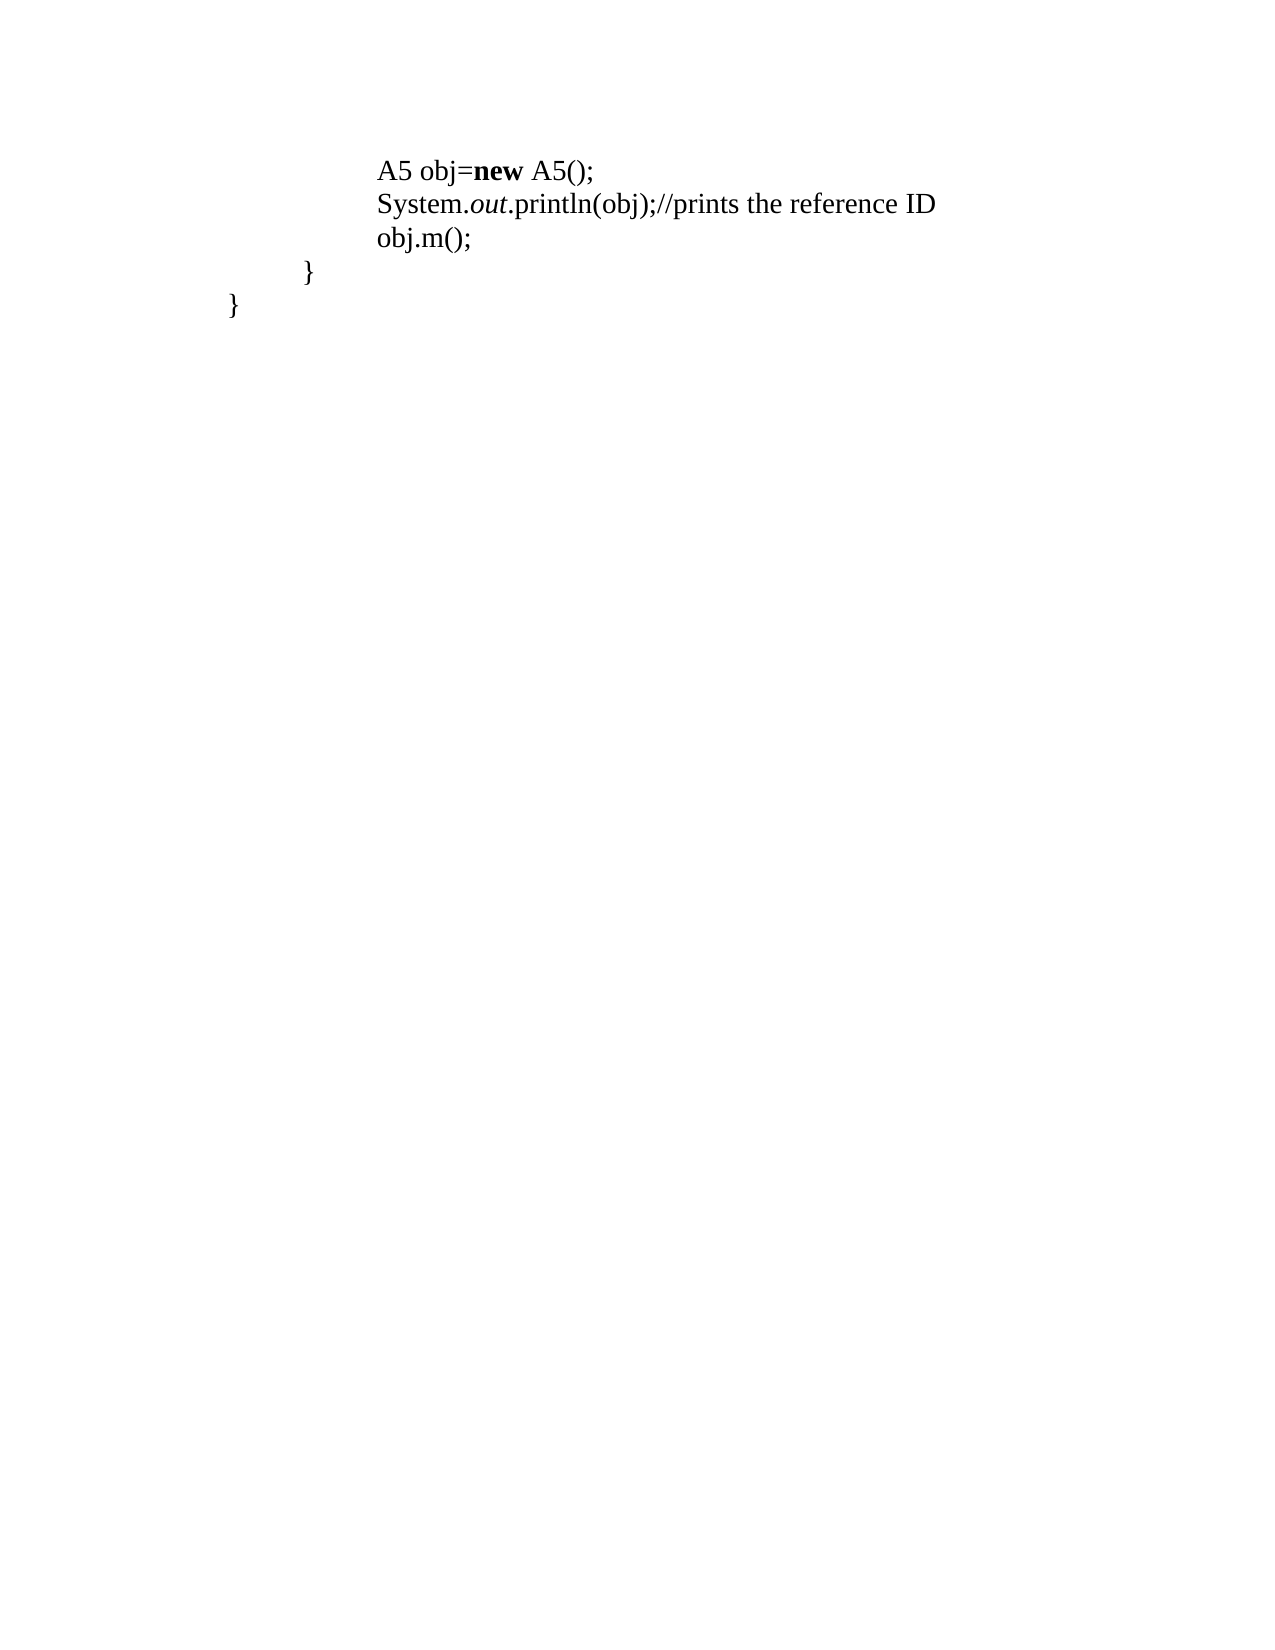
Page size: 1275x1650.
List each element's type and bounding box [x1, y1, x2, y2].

table_cell [149, 150, 1133, 345]
